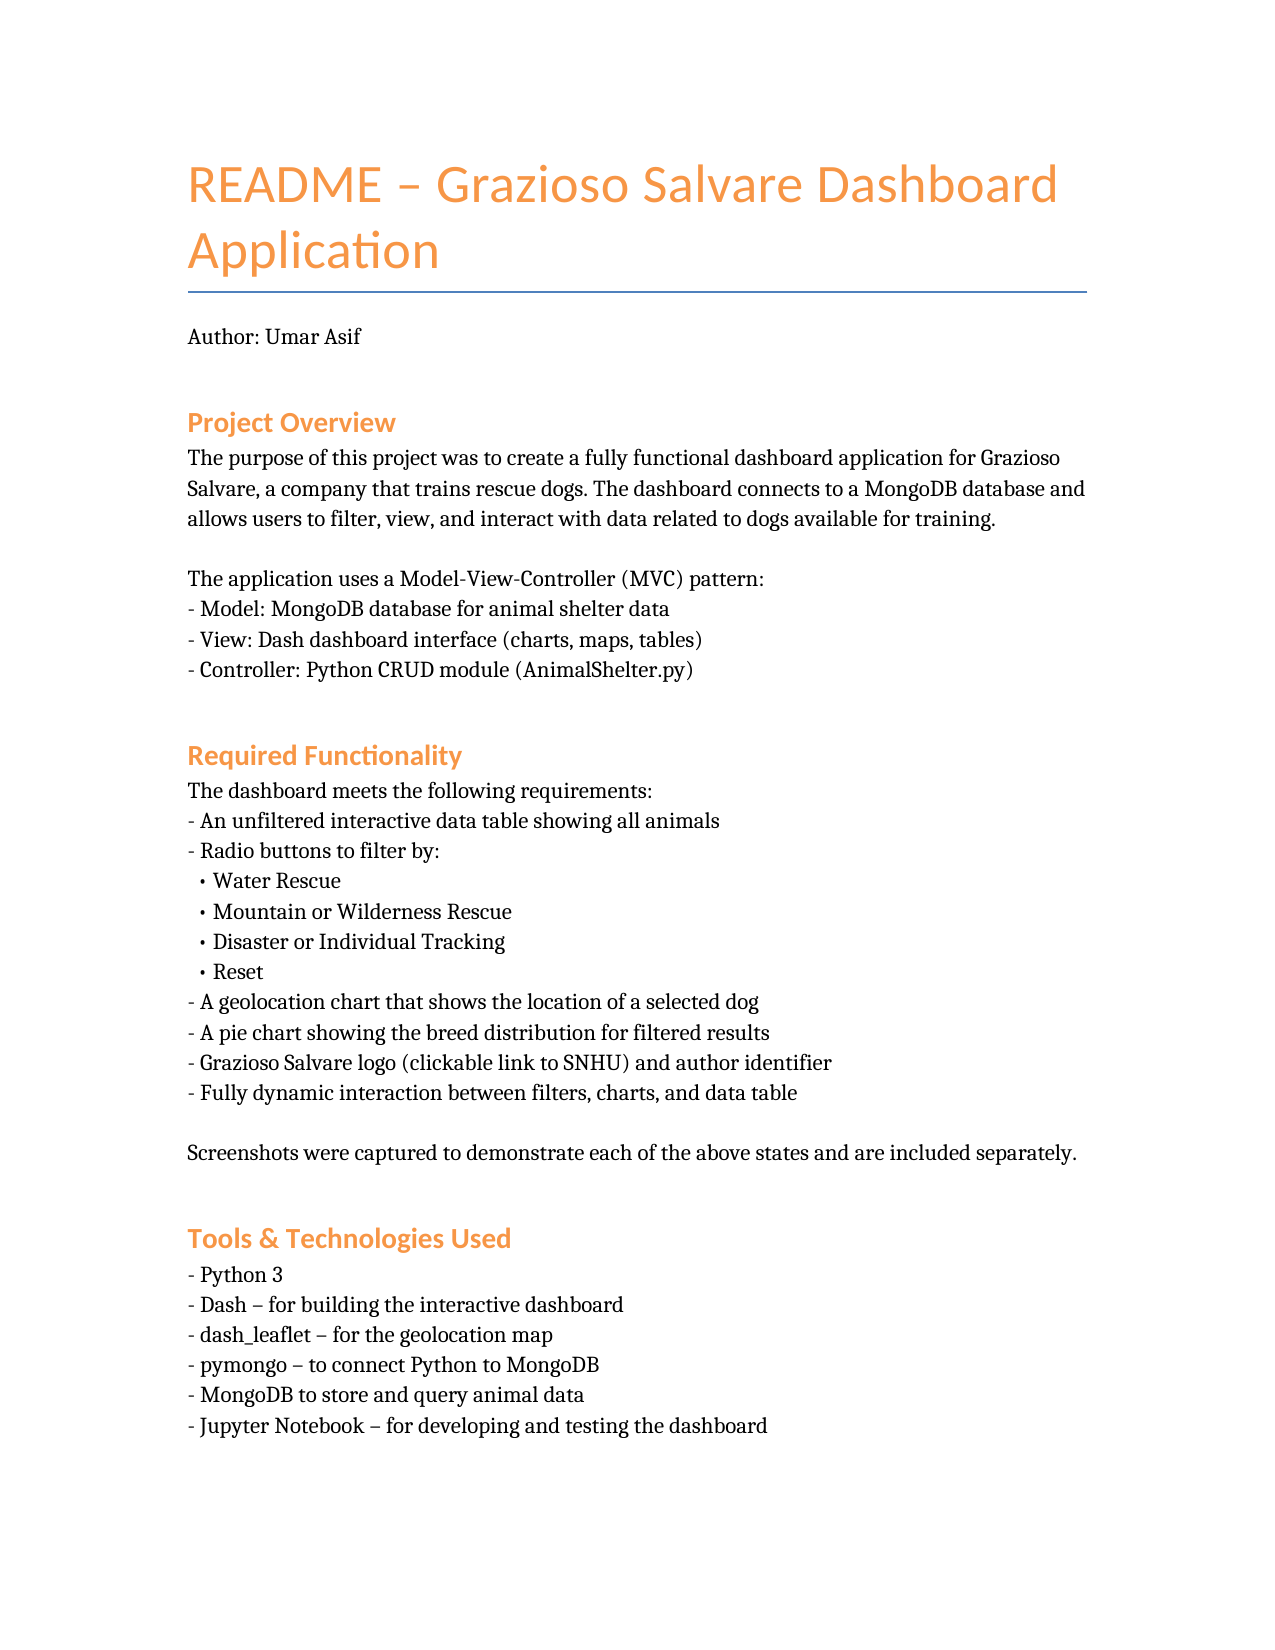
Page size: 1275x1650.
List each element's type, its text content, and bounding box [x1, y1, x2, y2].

text - Python 3 - Dash – for building the interactive dashboard - dash_leaflet – for the geolocation map - pymongo – to connect Python to MongoDB - MongoDB to store and query animal data - Jupyter Notebook – for developing and testing the dashboard [187, 1261, 1087, 1439]
text The dashboard meets the following requirements: - An unfiltered interactive data table showing all animals - Radio buttons to filter by: • Water Rescue • Mountain or Wilderness Rescue • Disaster or Individual Tracking • Reset - A geolocation chart that shows the location of a selected dog - A pie chart showing the breed distribution for filtered results - Grazioso Salvare logo (clickable link to SNHU) and author identifier - Fully dynamic interaction between filters, charts, and data table Screenshots were captured to demonstrate each of the above states and are included separately. [187, 778, 1087, 1167]
text The purpose of this project was to create a fully functional dashboard application for Grazioso Salvare, a company that trains rescue dogs. The dashboard connects to a MongoDB database and allows users to filter, view, and interact with data related to dogs available for training. The application uses a Model-View-Controller (MVC) pattern: - Model: MongoDB database for animal shelter data - View: Dash dashboard interface (charts, maps, tables) - Controller: Python CRUD module (AnimalShelter.py) [187, 445, 1087, 683]
text Author: Umar Asif [187, 324, 1087, 350]
title README – Grazioso Salvare Dashboard Application [187, 150, 1087, 293]
subtitle Tools & Technologies Used [187, 1220, 1087, 1256]
subtitle Required Functionality [187, 737, 1087, 772]
subtitle Project Overview [187, 404, 1087, 440]
